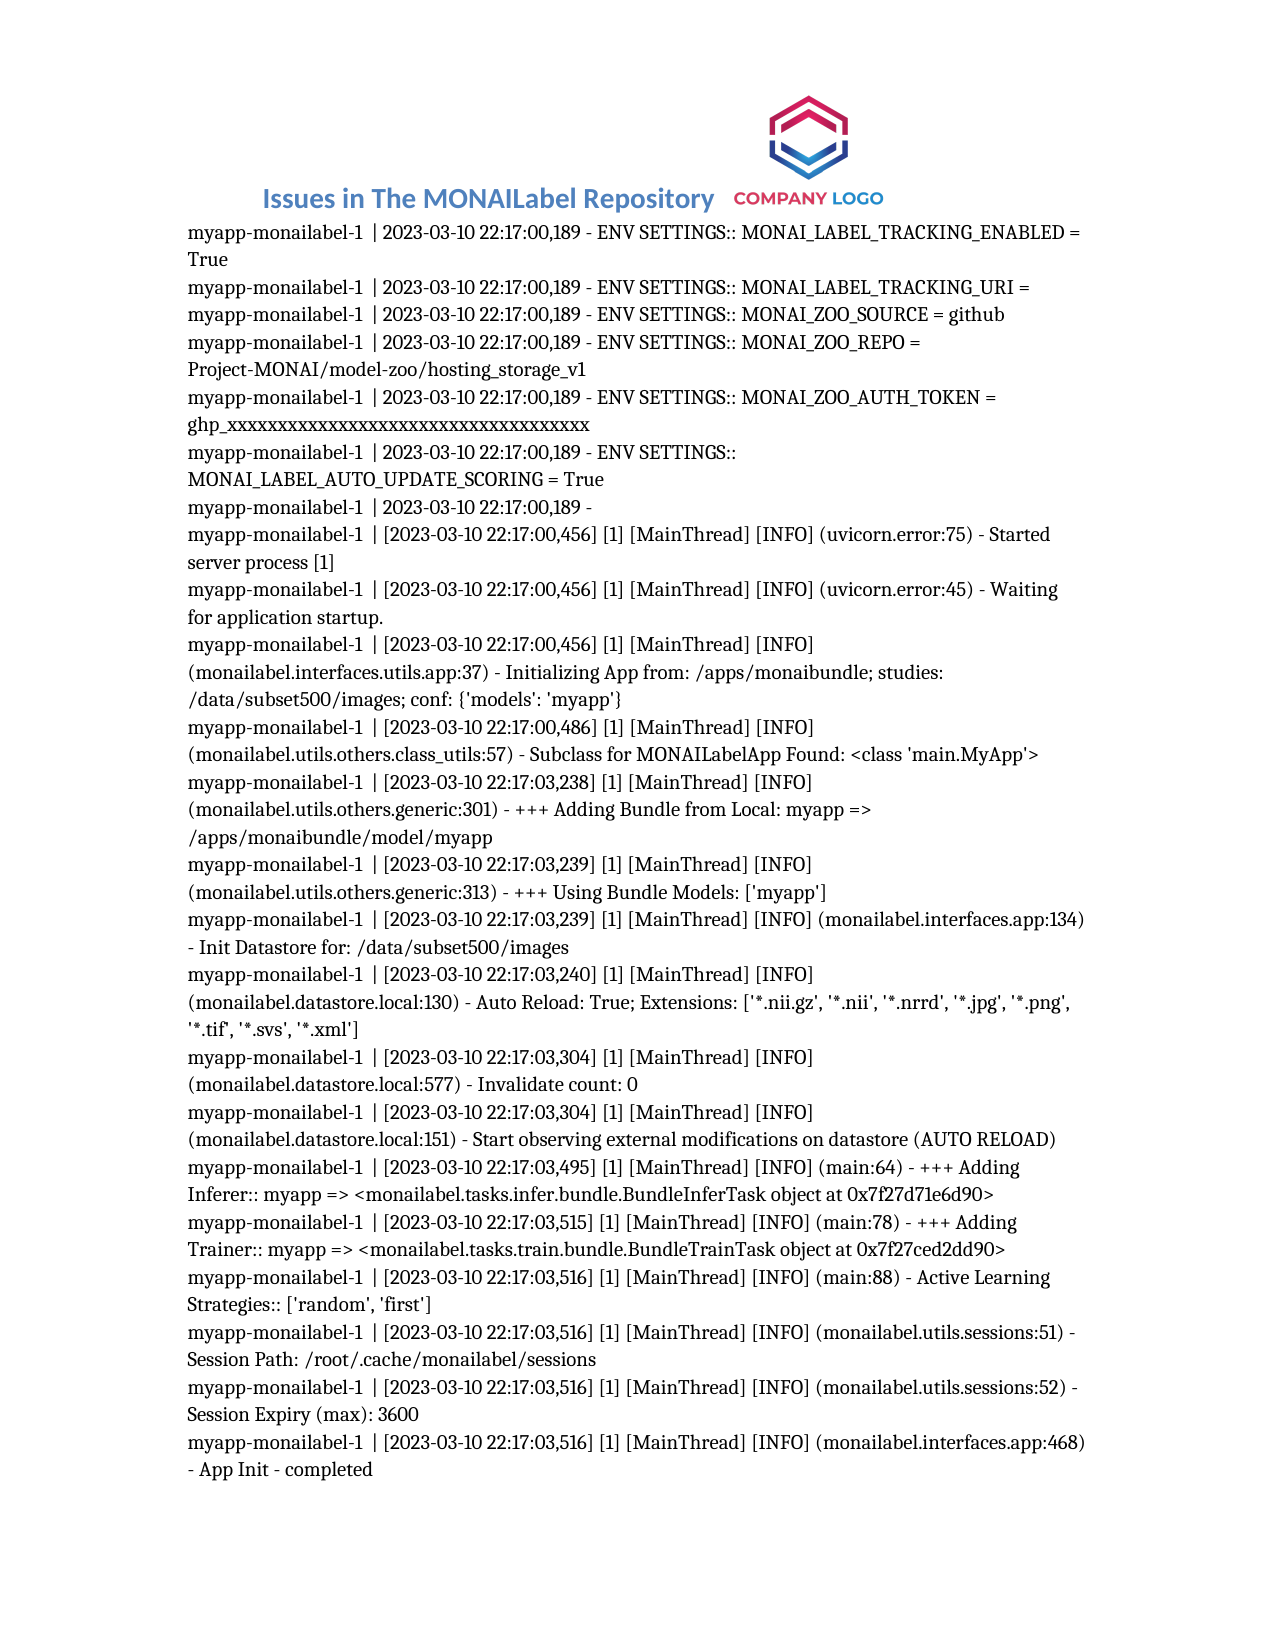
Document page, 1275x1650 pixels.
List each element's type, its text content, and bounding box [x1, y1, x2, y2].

picture [733, 95, 884, 209]
